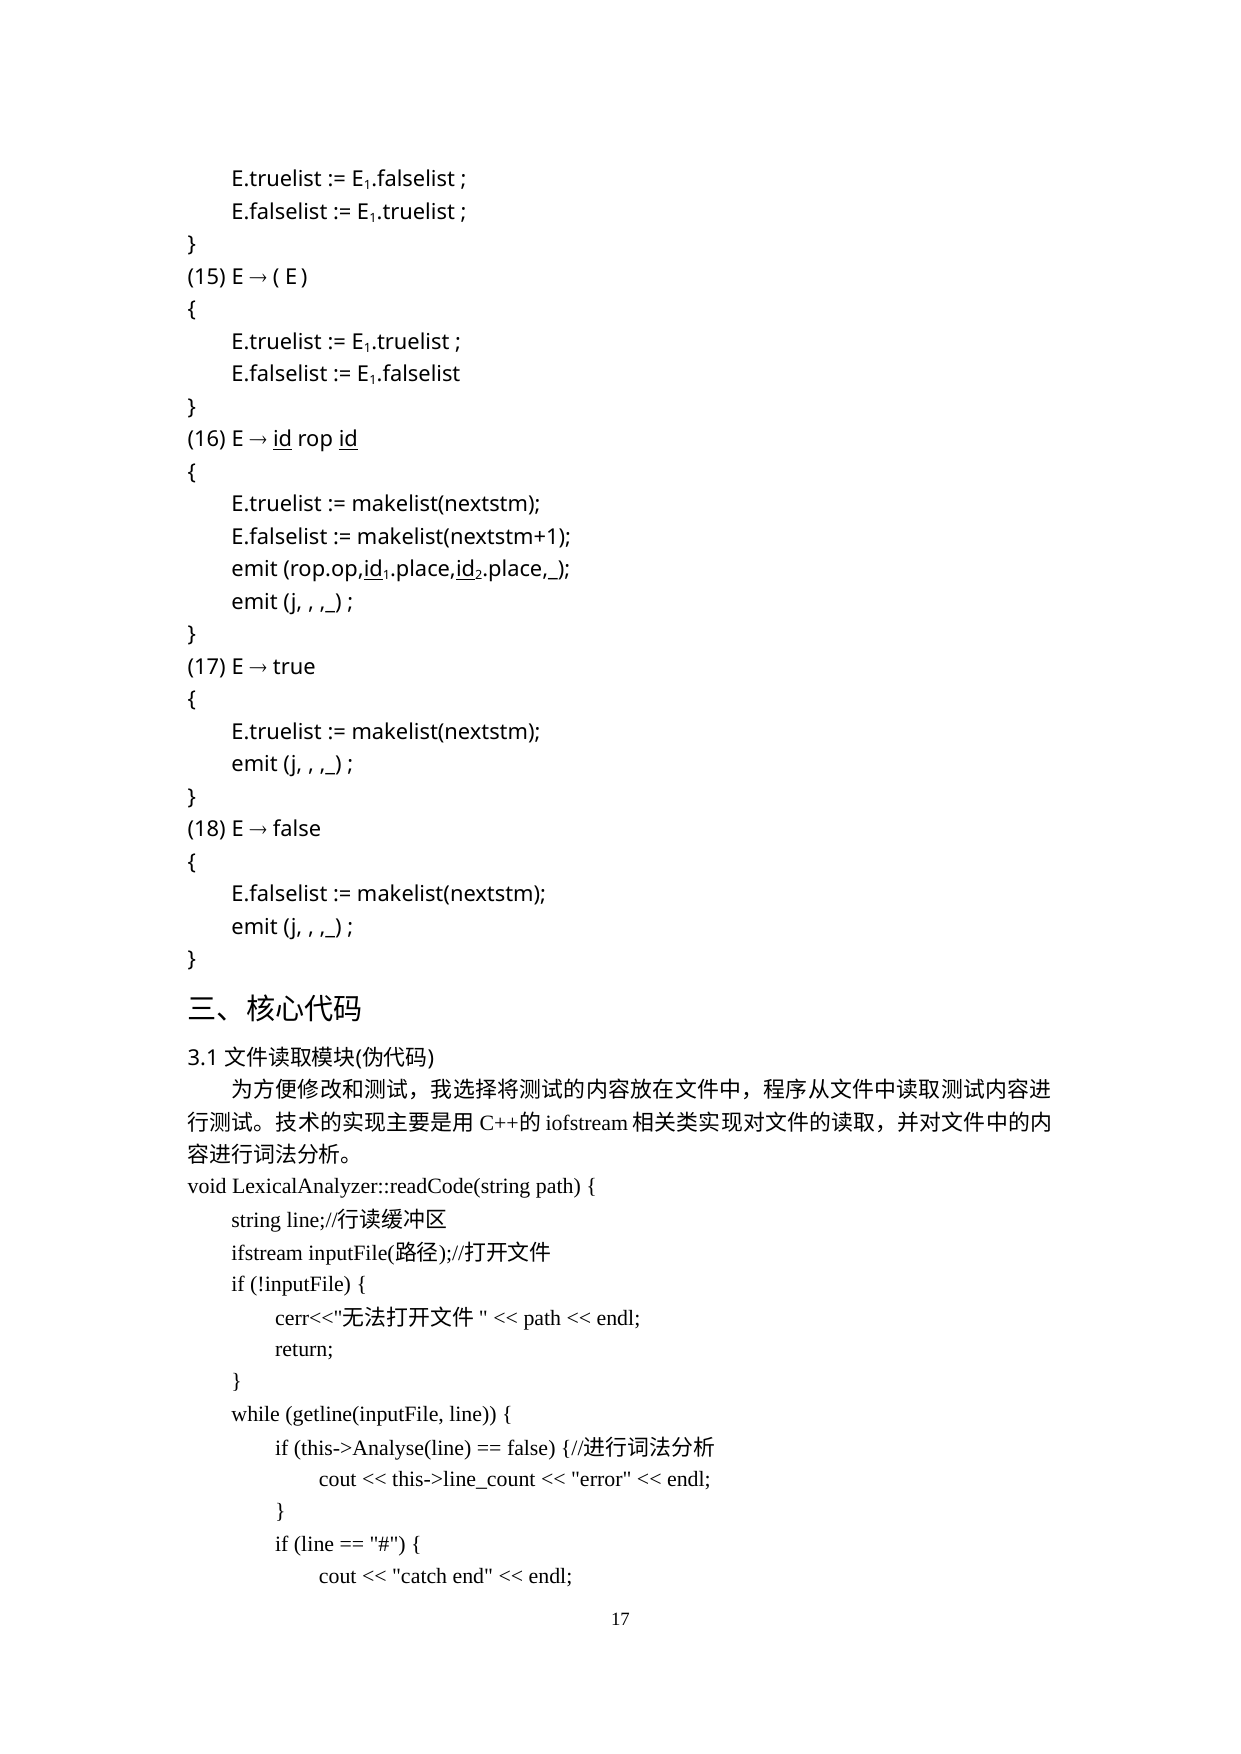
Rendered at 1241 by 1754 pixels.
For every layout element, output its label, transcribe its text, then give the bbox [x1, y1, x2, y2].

text E.truelist := makelist(nextstm); [187, 714, 1053, 747]
text { [187, 292, 1053, 324]
text string line;//行读缓冲区 [187, 1202, 1053, 1234]
text E.falselist := E1.truelist ; [187, 194, 1053, 227]
text emit (rop.op,id1.place,id2.place,_); [187, 552, 1053, 584]
text 3.1 文件读取模块(伪代码) [187, 1039, 1053, 1072]
text (17) E true [187, 649, 1053, 682]
text if (this->Analyse(line) == false) {//进行词法分析 [187, 1429, 1053, 1462]
text { [187, 454, 1053, 487]
text { [187, 844, 1053, 877]
text E.truelist := makelist(nextstm); [187, 487, 1053, 519]
text E.truelist := E1.truelist ; [187, 324, 1053, 357]
text } [187, 942, 1053, 974]
text (18) E false [187, 812, 1053, 844]
text } [187, 227, 1053, 259]
text cerr<<"无法打开文件 " << path << endl; [187, 1299, 1053, 1332]
text } [187, 1364, 1053, 1397]
text return; [187, 1332, 1053, 1364]
text (16) E id rop id [187, 422, 1053, 454]
text emit (j, , ,_) ; [187, 747, 1053, 779]
text (15) E ( E ) [187, 259, 1053, 292]
text E.falselist := makelist(nextstm); [187, 877, 1053, 909]
text cout << "catch end" << endl; [187, 1559, 1053, 1592]
text E.truelist := E1.falselist ; [187, 162, 1053, 194]
text { [187, 682, 1053, 714]
text E.falselist := makelist(nextstm+1); [187, 519, 1053, 552]
text cout << this->line_count << "error" << endl; [187, 1462, 1053, 1494]
text } [187, 617, 1053, 649]
text } [187, 1494, 1053, 1527]
text 三、核心代码 [187, 974, 1053, 1039]
text void LexicalAnalyzer::readCode(string path) { [187, 1169, 1053, 1202]
text E.falselist := E1.falselist [187, 357, 1053, 389]
text } [187, 389, 1053, 422]
text if (line == "#") { [187, 1527, 1053, 1559]
text emit (j, , ,_) ; [187, 584, 1053, 617]
text ifstream inputFile(路径);//打开文件 [187, 1234, 1053, 1267]
text } [187, 779, 1053, 812]
text 为方便修改和测试，我选择将测试的内容放在文件中，程序从文件中读取测试内容进行测试。技术的实现主要是用C++的iofstream相关类实现对文件的读取，并对文件中的内容进行词法分析。 [187, 1072, 1053, 1169]
text while (getline(inputFile, line)) { [187, 1397, 1053, 1429]
text emit (j, , ,_) ; [187, 909, 1053, 942]
text if (!inputFile) { [187, 1267, 1053, 1299]
